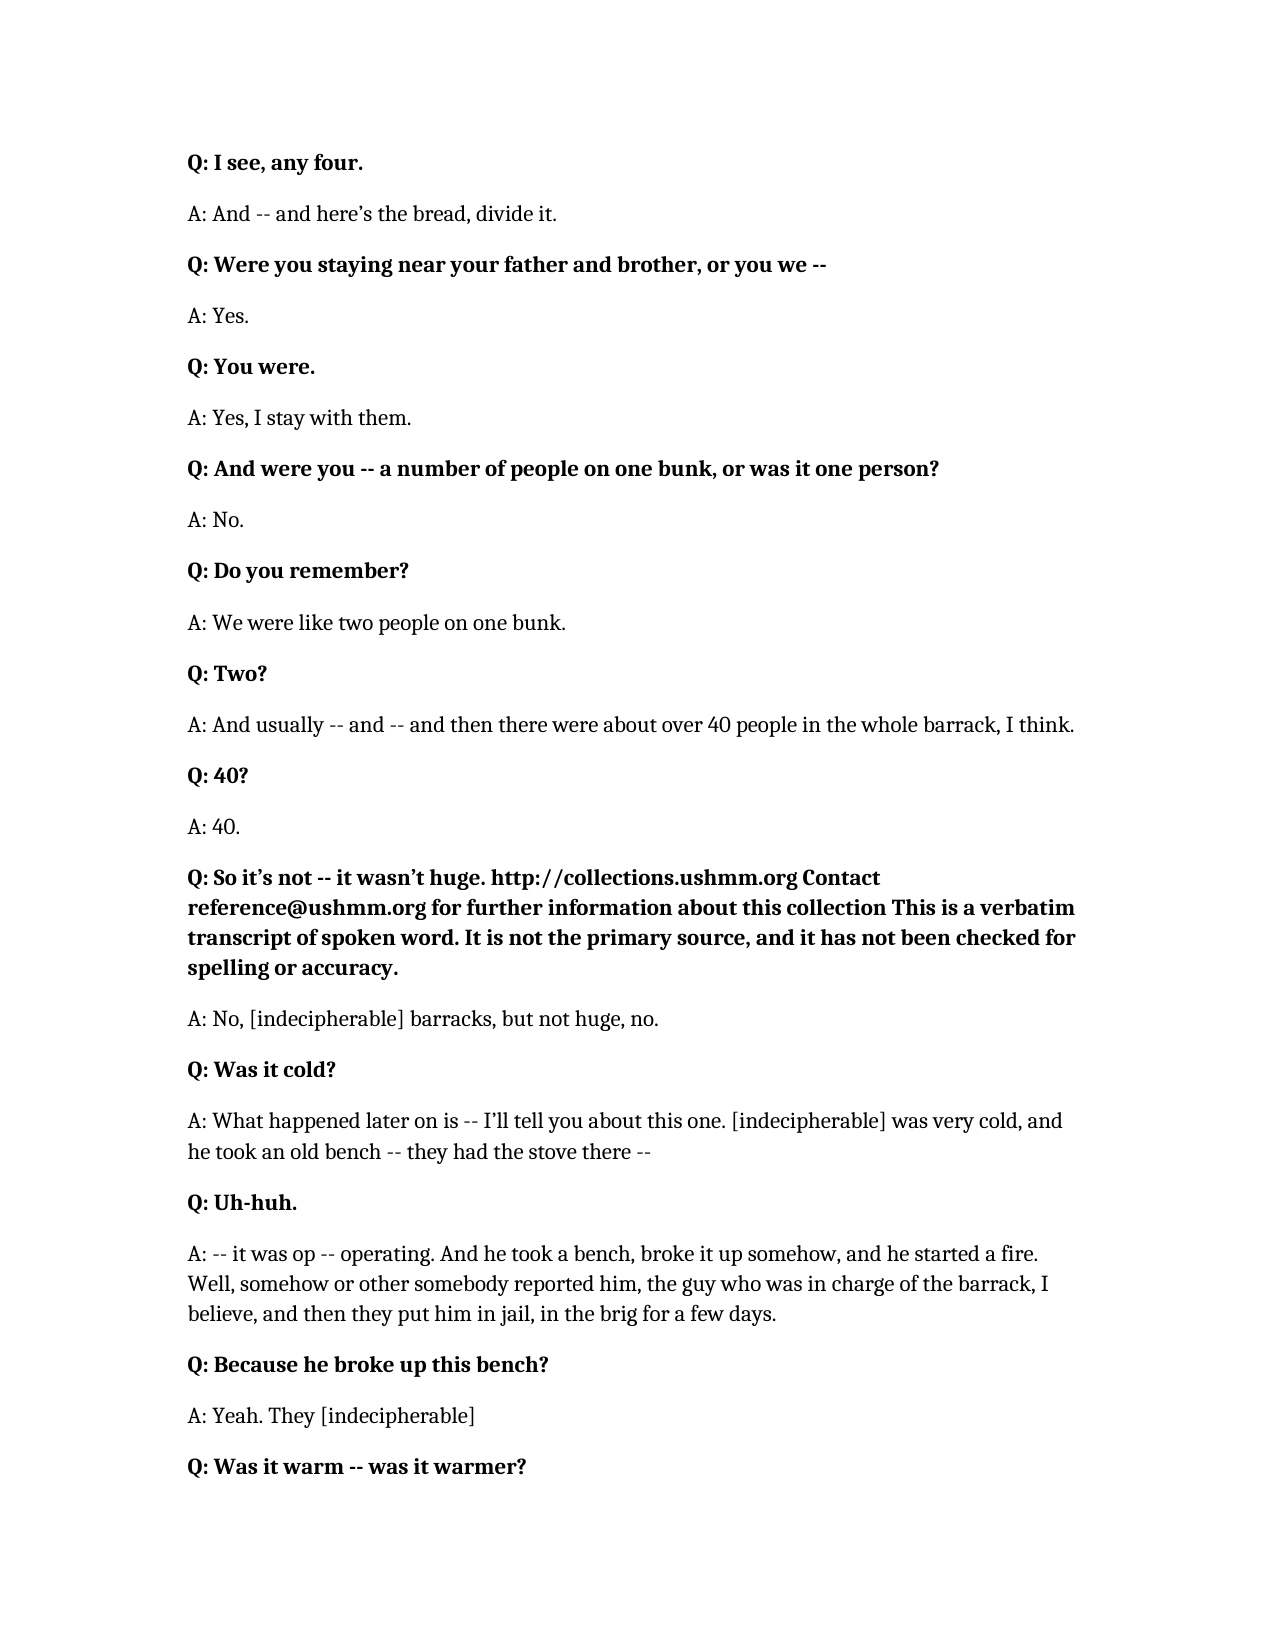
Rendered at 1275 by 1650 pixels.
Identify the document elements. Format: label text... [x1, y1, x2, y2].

text Q: You were. [187, 354, 1087, 381]
text Q: Was it warm -- was it warmer? [187, 1454, 1087, 1481]
text A: No. [187, 507, 1087, 534]
text Q: So it’s not -- it wasn’t huge. http://collections.ushmm.org Contact reference@ushmm.org for further information about this collection This is a verbatim transcript of spoken word. It is not the primary source, and it has not been checked for spelling or accuracy. [187, 864, 1087, 982]
text A: And -- and here’s the bread, divide it. [187, 201, 1087, 227]
text A: No, [indecipherable] barracks, but not huge, no. [187, 1006, 1087, 1033]
text Q: Was it cold? [187, 1057, 1087, 1084]
text A: We were like two people on one bunk. [187, 609, 1087, 636]
text A: What happened later on is -- I’ll tell you about this one. [indecipherable] was very cold, and he took an old bench -- they had the stove there -- [187, 1108, 1087, 1165]
text Q: And were you -- a number of people on one bunk, or was it one person? [187, 456, 1087, 483]
text A: Yes, I stay with them. [187, 405, 1087, 432]
text A: And usually -- and -- and then there were about over 40 people in the whole barrack, I think. [187, 711, 1087, 738]
text Q: Were you staying near your father and brother, or you we -- [187, 252, 1087, 278]
text A: Yeah. They [indecipherable] [187, 1403, 1087, 1429]
text Q: Uh-huh. [187, 1189, 1087, 1216]
text A: 40. [187, 813, 1087, 840]
text Q: Two? [187, 660, 1087, 687]
text Q: I see, any four. [187, 150, 1087, 176]
text Q: Because he broke up this bench? [187, 1352, 1087, 1378]
text Q: 40? [187, 762, 1087, 789]
text A: -- it was op -- operating. And he took a bench, broke it up somehow, and he started a fire. Well, somehow or other somebody reported him, the guy who was in charge of the barrack, I believe, and then they put him in jail, in the brig for a few days. [187, 1241, 1087, 1327]
text Q: Do you remember? [187, 558, 1087, 585]
text A: Yes. [187, 303, 1087, 329]
